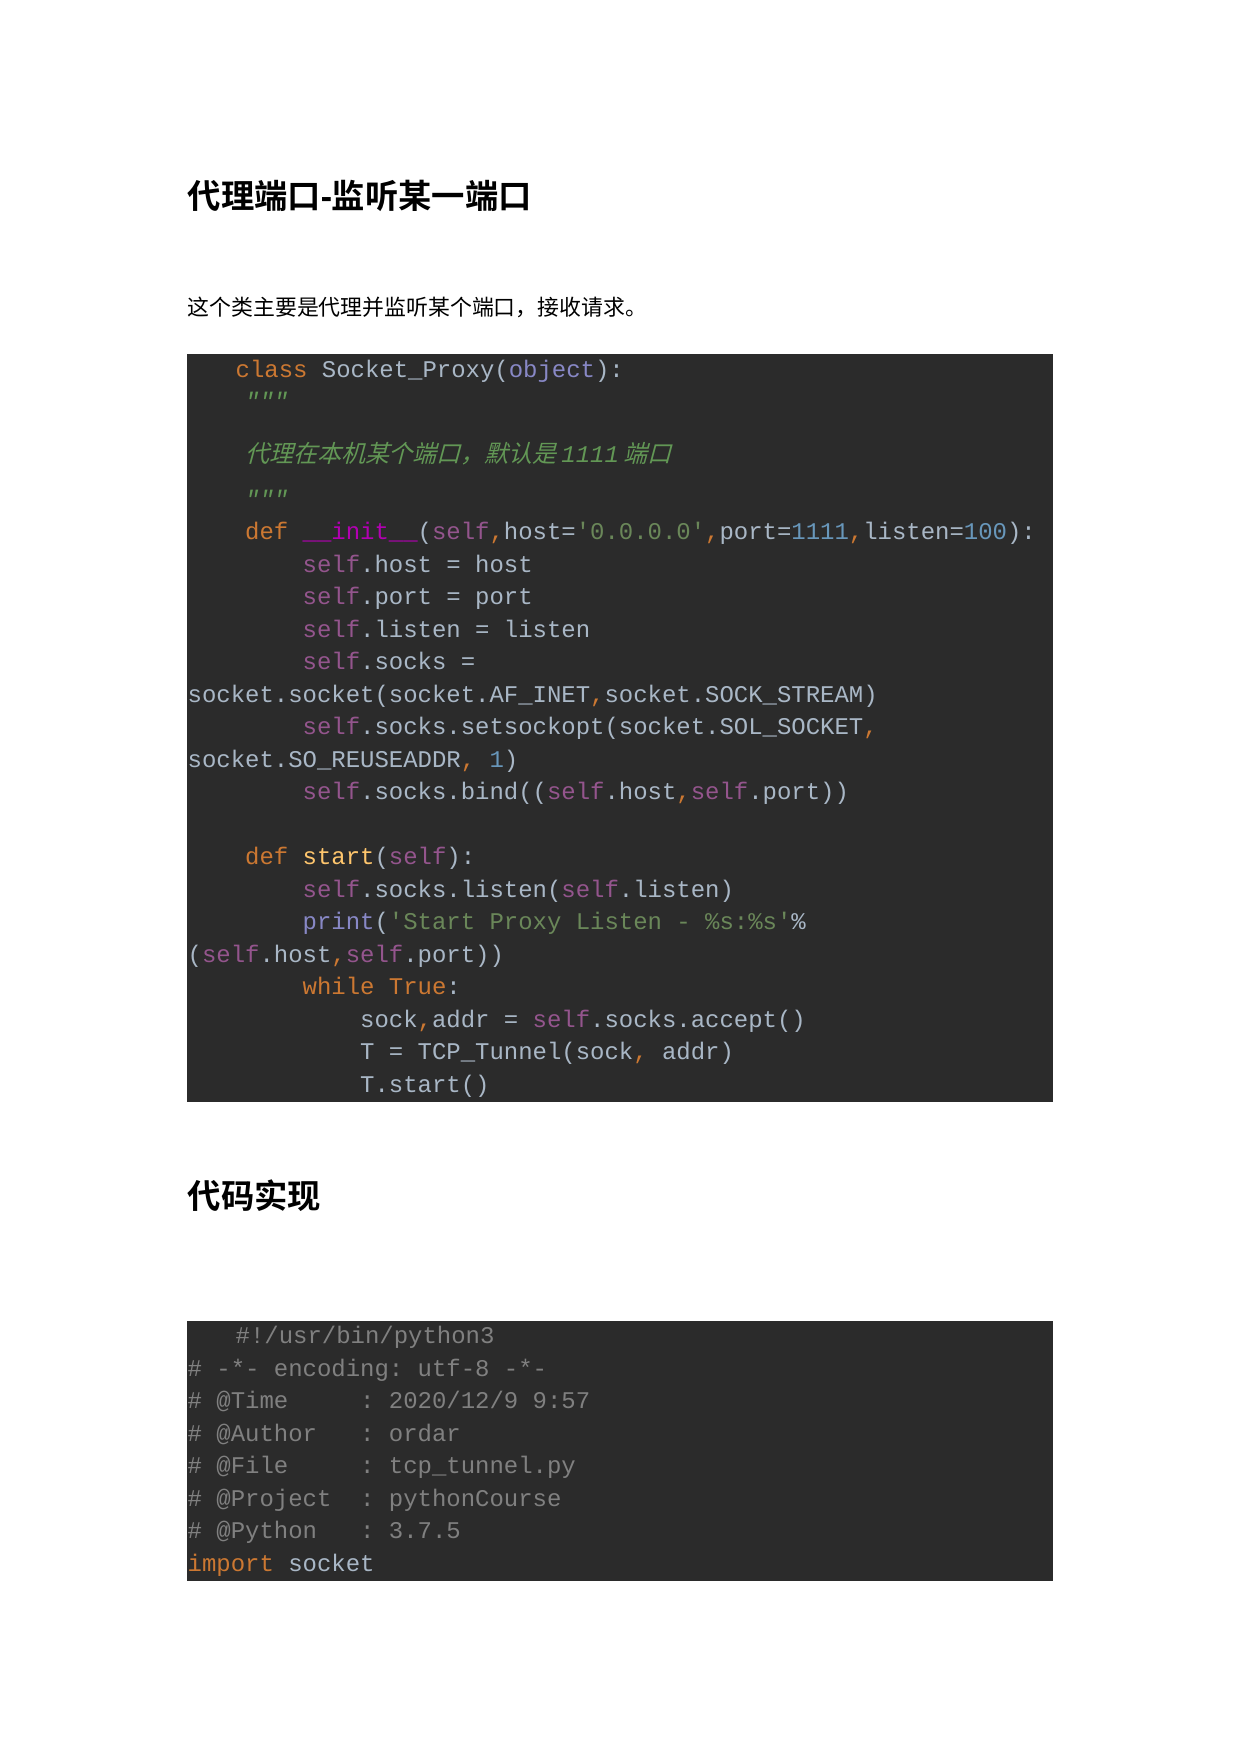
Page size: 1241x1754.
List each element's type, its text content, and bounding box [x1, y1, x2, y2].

subtitle 代码实现 [187, 1161, 1053, 1226]
text class Socket_Proxy(object): """ 代理在本机某个端口，默认是1111端口 """ def __init__(self,host='0.0.0.0',port=1111,listen=100): self.host = host self.port = port self.listen = listen self.socks = socket.socket(socket.AF_INET,socket.SOCK_STREAM) self.socks.setsockopt(socket.SOL_SOCKET, socket.SO_REUSEADDR, 1) self.socks.bind((self.host,self.port)) def start(self): self.socks.listen(self.listen) print('Start Proxy Listen - %s:%s'%(self.host,self.port)) while True: sock,addr = self.socks.accept() T = TCP_Tunnel(sock, addr) T.start() [187, 354, 1053, 1102]
subtitle 代理端口-监听某一端口 [187, 162, 1053, 227]
text 这个类主要是代理并监听某个端口，接收请求。 [187, 289, 1053, 322]
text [187, 1321, 1053, 1581]
